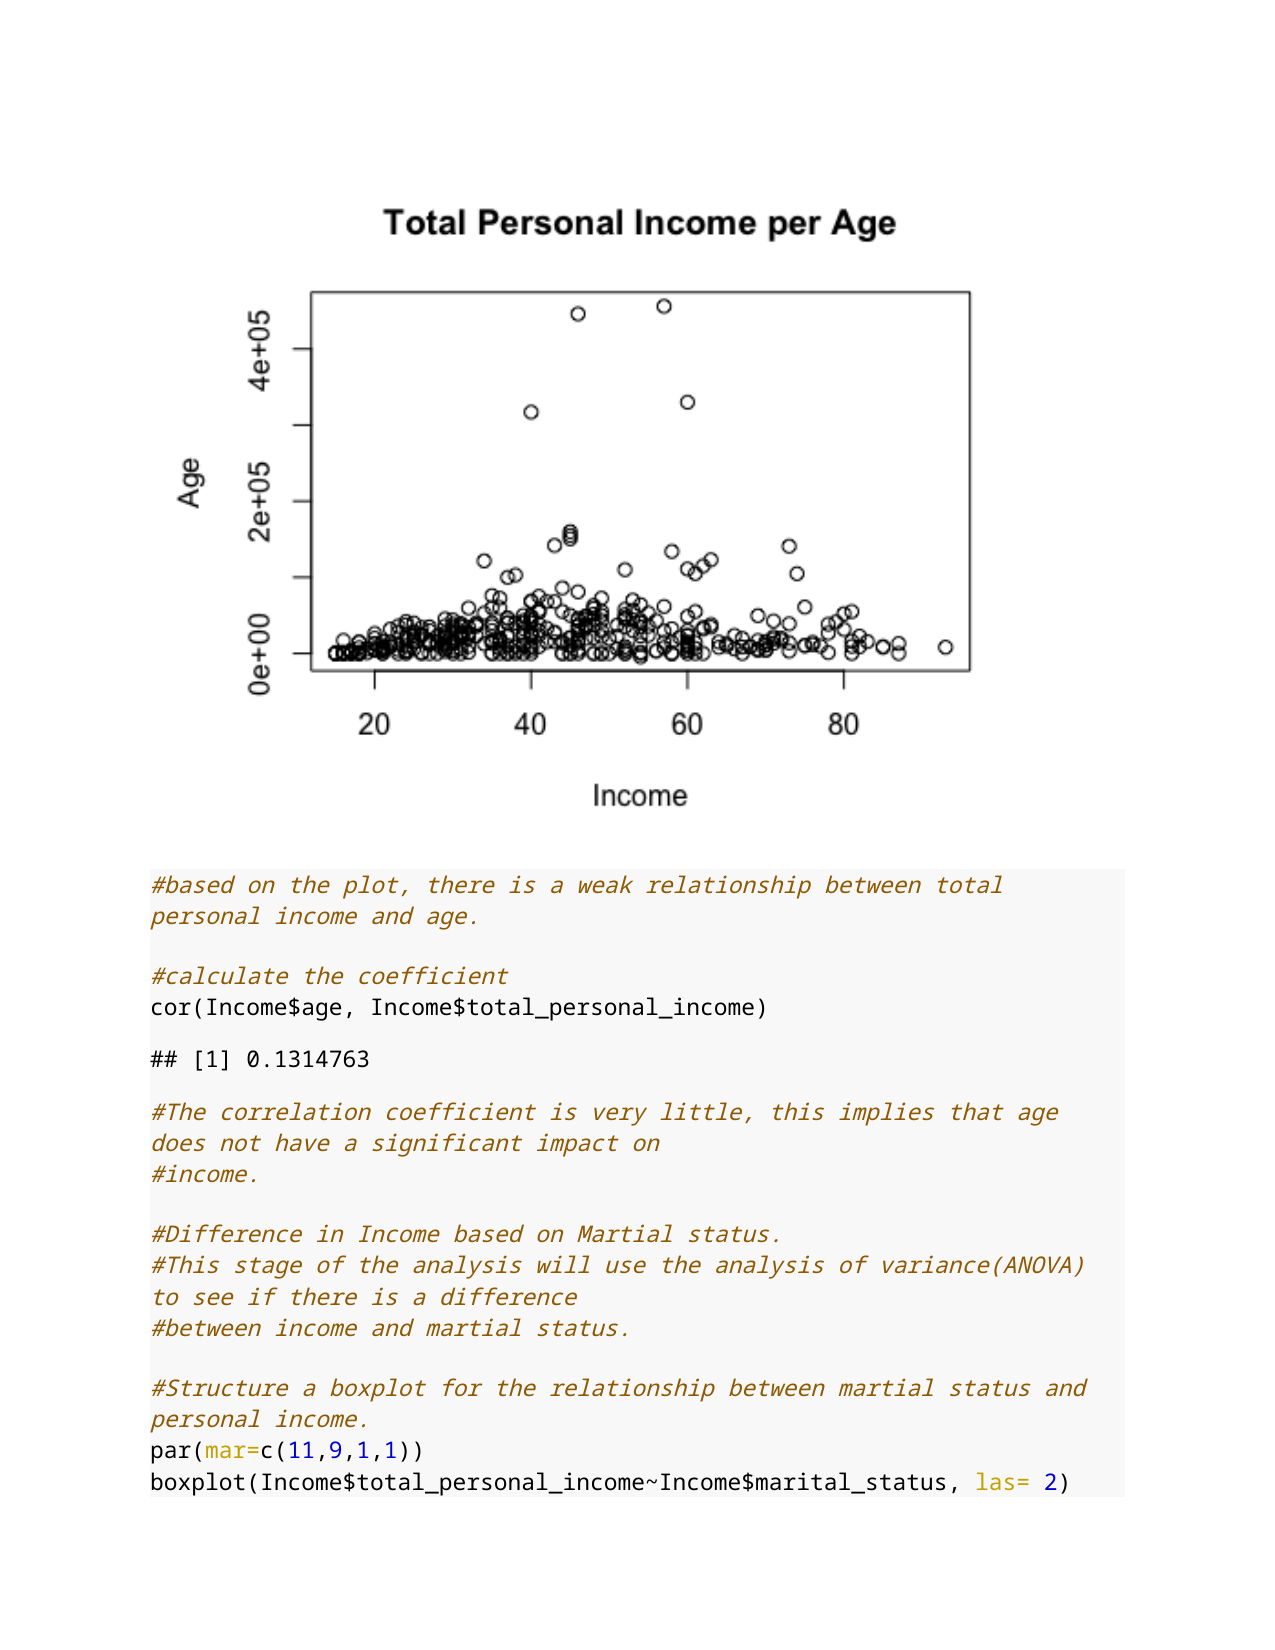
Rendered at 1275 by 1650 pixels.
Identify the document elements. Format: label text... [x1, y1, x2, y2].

text #based on the plot, there is a weak relationship between total personal income and age. #calculate the coefficient cor(Income$age, Income$total_personal_income) [150, 869, 1125, 1022]
text #The correlation coefficient is very little, this implies that age does not have a significant impact on #income. #Difference in Income based on Martial status. #This stage of the analysis will use the analysis of variance(ANOVA) to see if there is a difference #between income and martial status. #Structure a boxplot for the relationship between martial status and personal income. par(mar=c(11,9,1,1)) boxplot(Income$total_personal_income~Income$marital_status, las= 2) [150, 1095, 1125, 1497]
picture [168, 150, 1044, 850]
text ## [1] 0.1314763 [150, 1043, 1125, 1074]
